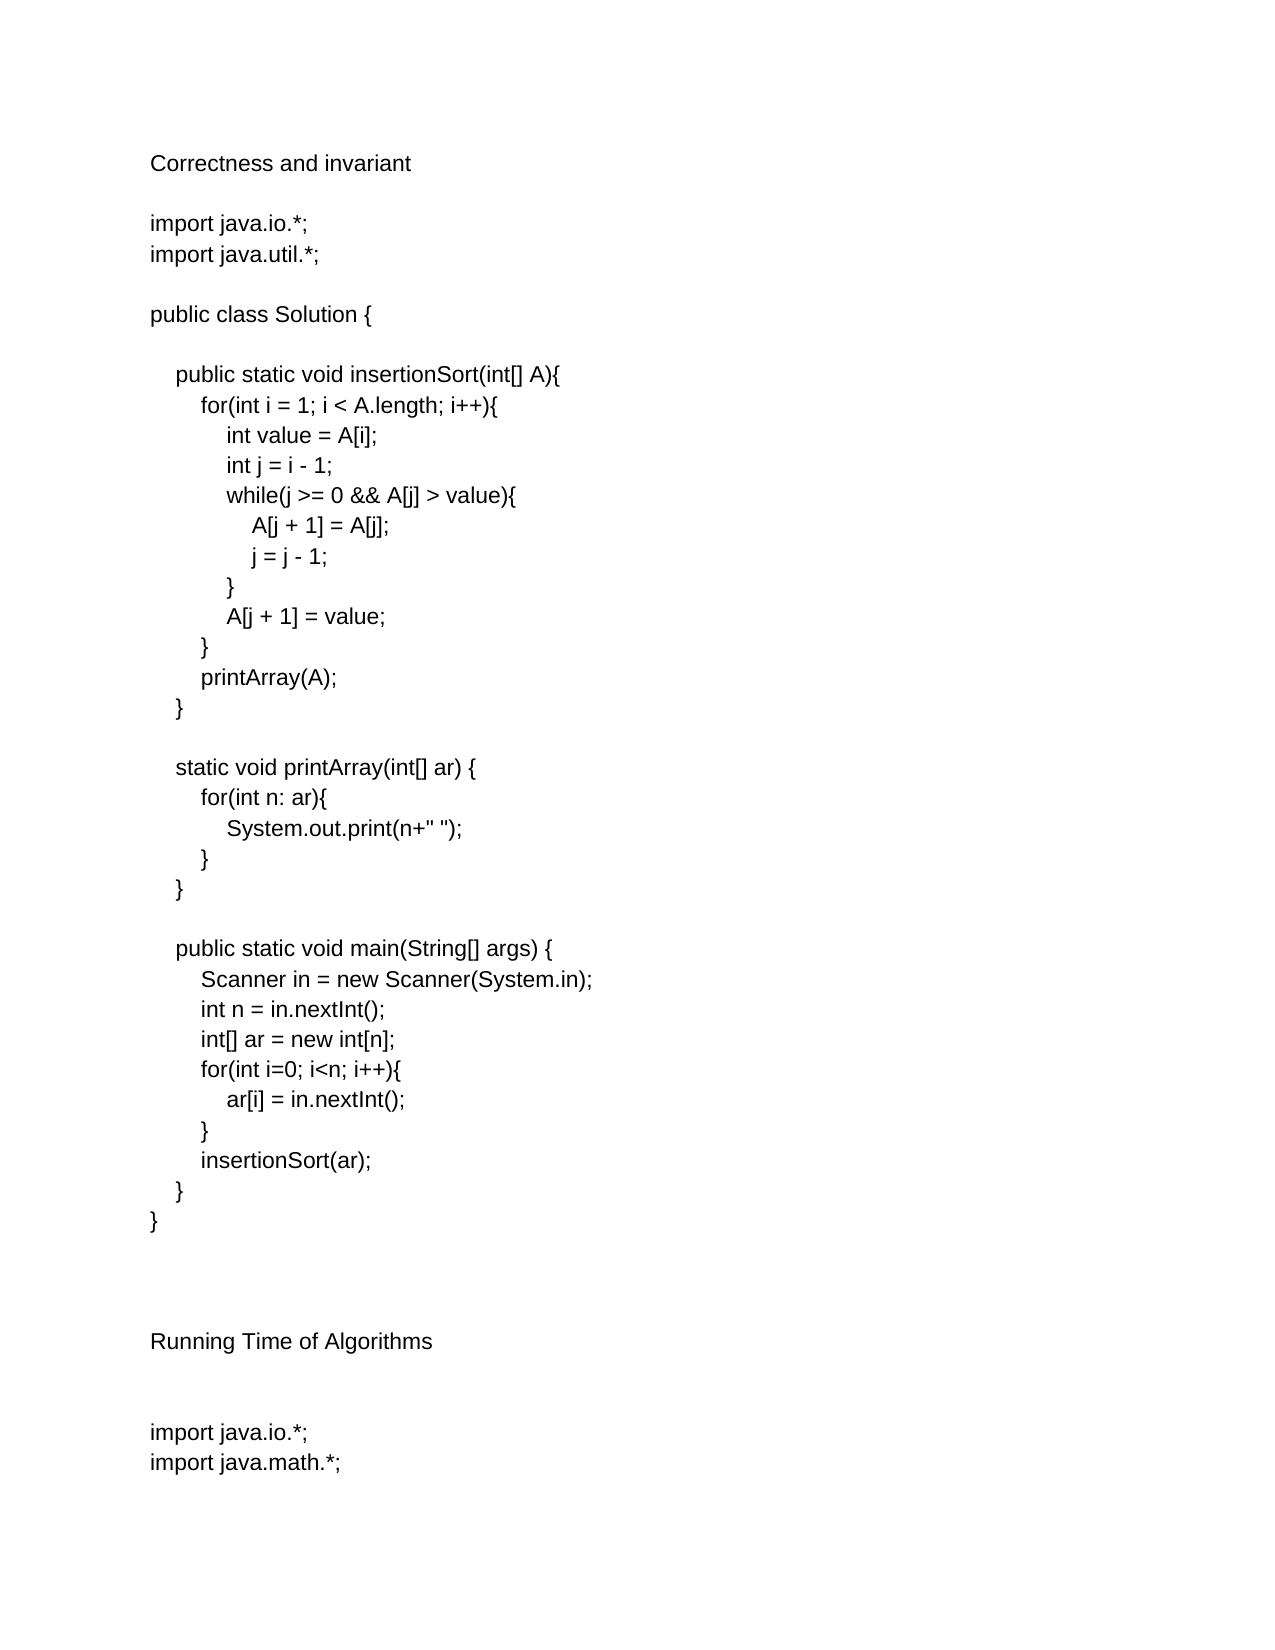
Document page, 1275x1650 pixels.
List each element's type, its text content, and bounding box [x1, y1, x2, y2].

text Running Time of Algorithms [150, 1328, 1125, 1354]
text insertionSort(ar); [150, 1147, 1125, 1173]
text } [150, 1207, 1125, 1234]
text for(int n: ar){ [150, 784, 1125, 811]
text A[j + 1] = value; [150, 603, 1125, 629]
text A[j + 1] = A[j]; [150, 512, 1125, 539]
text System.out.print(n+" "); [150, 814, 1125, 841]
text } [150, 1177, 1125, 1203]
text public static void insertionSort(int[] A){ [150, 361, 1125, 388]
text } [150, 633, 1125, 660]
text for(int i=0; i<n; i++){ [150, 1056, 1125, 1083]
text } [150, 573, 1125, 599]
text public class Solution { [150, 301, 1125, 327]
text public static void main(String[] args) { [150, 935, 1125, 962]
text while(j >= 0 && A[j] > value){ [150, 482, 1125, 509]
text import java.io.*; [150, 210, 1125, 237]
text int value = A[i]; [150, 422, 1125, 448]
text Scanner in = new Scanner(System.in); [150, 966, 1125, 992]
text int[] ar = new int[n]; [150, 1026, 1125, 1052]
text j = j - 1; [150, 543, 1125, 569]
text } [150, 845, 1125, 871]
text } [150, 694, 1125, 720]
text int n = in.nextInt(); [150, 996, 1125, 1022]
text import java.math.*; [150, 1449, 1125, 1475]
text } [150, 1117, 1125, 1143]
text Correctness and invariant [150, 150, 1125, 176]
text import java.io.*; [150, 1419, 1125, 1445]
text ar[i] = in.nextInt(); [150, 1086, 1125, 1113]
text printArray(A); [150, 663, 1125, 690]
text } [150, 875, 1125, 901]
text int j = i - 1; [150, 452, 1125, 478]
text static void printArray(int[] ar) { [150, 754, 1125, 781]
text for(int i = 1; i < A.length; i++){ [150, 392, 1125, 418]
text import java.util.*; [150, 241, 1125, 267]
